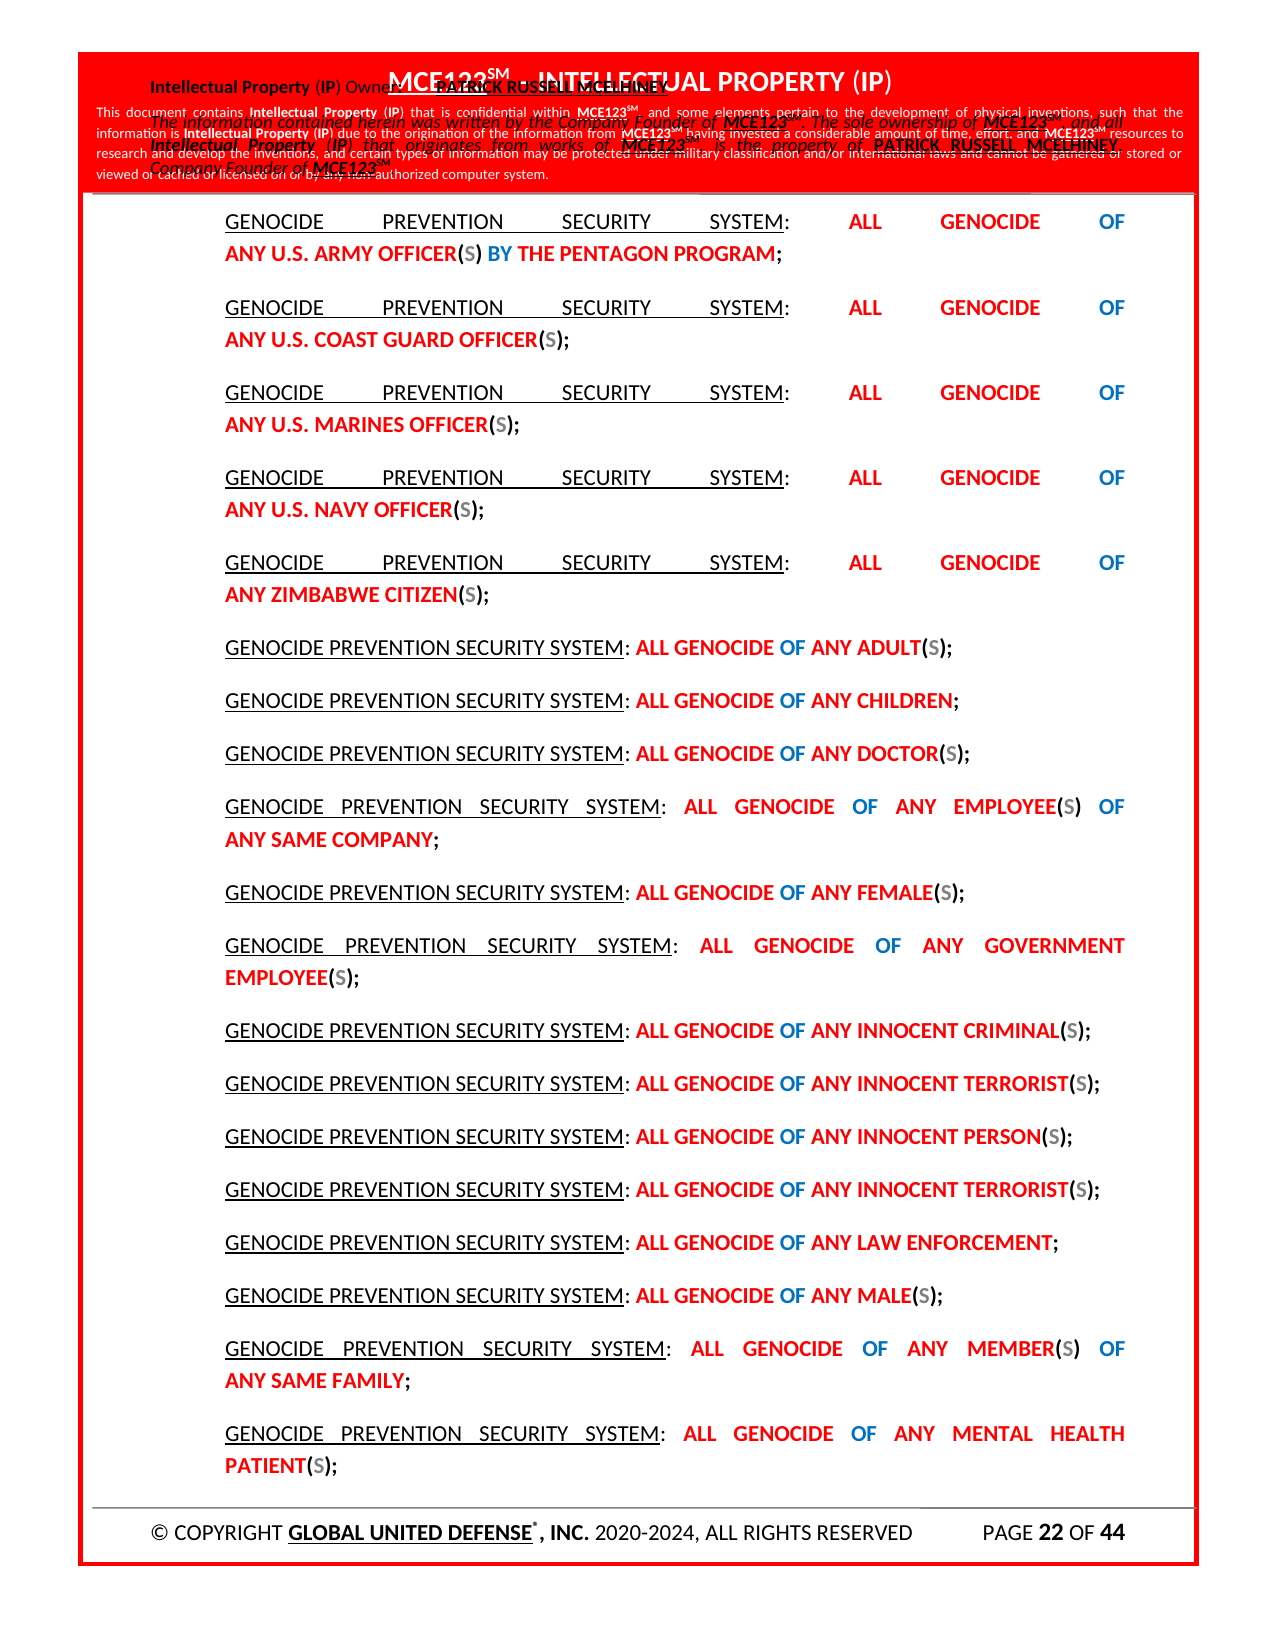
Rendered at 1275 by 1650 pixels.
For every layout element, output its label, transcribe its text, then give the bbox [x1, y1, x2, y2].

text GENOCIDE PREVENTION SECURITY SYSTEM: ALL GENOCIDE OF ANY INNOCENT TERRORIST(S); [225, 1069, 1125, 1097]
text GENOCIDE PREVENTION SECURITY SYSTEM: ALL GENOCIDE OF ANY DOCTOR(S); [225, 739, 1125, 767]
text GENOCIDE PREVENTION SECURITY SYSTEM: ALL GENOCIDE OF ANY EMPLOYEE(S) OF ANY SAME COMPANY; [225, 792, 1125, 853]
text GENOCIDE PREVENTION SECURITY SYSTEM: ALL GENOCIDE OF ANY ADULT(S); [225, 633, 1125, 661]
text GENOCIDE PREVENTION SECURITY SYSTEM: ALL GENOCIDE OF ANY LAW ENFORCEMENT; [225, 1228, 1125, 1256]
text GENOCIDE PREVENTION SECURITY SYSTEM: ALL GENOCIDE OF ANY FEMALE(S); [225, 878, 1125, 906]
text GENOCIDE PREVENTION SECURITY SYSTEM: ALL GENOCIDE OF ANY U.S. NAVY OFFICER(S); [225, 463, 1125, 523]
text GENOCIDE PREVENTION SECURITY SYSTEM: ALL GENOCIDE OF ANY U.S. COAST GUARD OFFICER(S); [225, 293, 1125, 353]
text GENOCIDE PREVENTION SECURITY SYSTEM: ALL GENOCIDE OF ANY CHILDREN; [225, 686, 1125, 714]
text GENOCIDE PREVENTION SECURITY SYSTEM: ALL GENOCIDE OF ANY U.S. ARMY OFFICER(S) BY THE PENTAGON PROGRAM; [225, 207, 1125, 268]
text GENOCIDE PREVENTION SECURITY SYSTEM: ALL GENOCIDE OF ANY INNOCENT PERSON(S); [225, 1122, 1125, 1150]
text GENOCIDE PREVENTION SECURITY SYSTEM: ALL GENOCIDE OF ANY INNOCENT CRIMINAL(S); [225, 1016, 1125, 1044]
text GENOCIDE PREVENTION SECURITY SYSTEM: ALL GENOCIDE OF ANY ZIMBABWE CITIZEN(S); [225, 548, 1125, 608]
text GENOCIDE PREVENTION SECURITY SYSTEM: ALL GENOCIDE OF ANY GOVERNMENT EMPLOYEE(S); [225, 931, 1125, 991]
text GENOCIDE PREVENTION SECURITY SYSTEM: ALL GENOCIDE OF ANY INNOCENT TERRORIST(S); [225, 1175, 1125, 1203]
text GENOCIDE PREVENTION SECURITY SYSTEM: ALL GENOCIDE OF ANY MENTAL HEALTH PATIENT(S); [225, 1419, 1125, 1479]
text GENOCIDE PREVENTION SECURITY SYSTEM: ALL GENOCIDE OF ANY U.S. MARINES OFFICER(S); [225, 378, 1125, 438]
text GENOCIDE PREVENTION SECURITY SYSTEM: ALL GENOCIDE OF ANY MEMBER(S) OF ANY SAME FAMILY; [225, 1334, 1125, 1394]
text GENOCIDE PREVENTION SECURITY SYSTEM: ALL GENOCIDE OF ANY MALE(S); [225, 1281, 1125, 1309]
